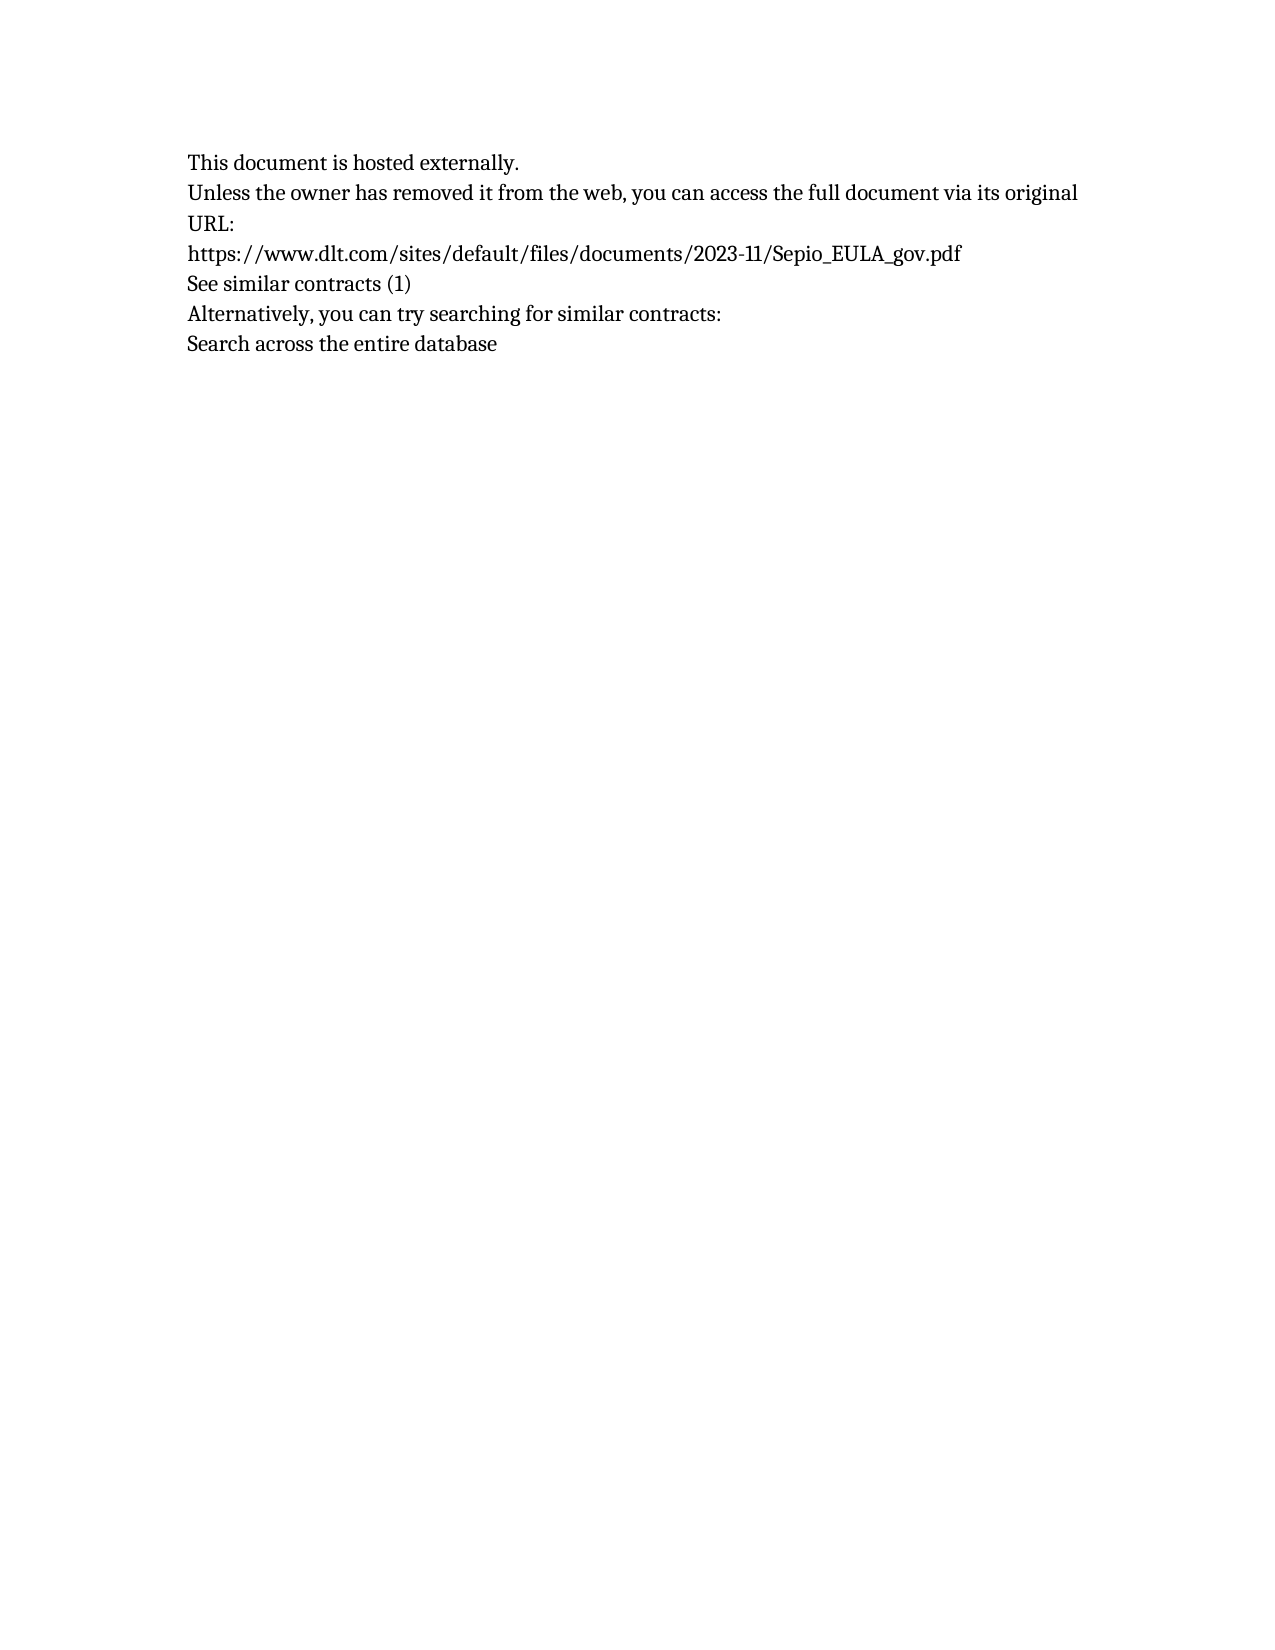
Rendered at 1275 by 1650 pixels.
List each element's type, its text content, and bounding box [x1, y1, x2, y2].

text This document is hosted externally. Unless the owner has removed it from the web, you can access the full document via its original URL: https://www.dlt.com/sites/default/files/documents/2023-11/Sepio_EULA_gov.pdf See similar contracts (1) Alternatively, you can try searching for similar contracts: Search across the entire database [187, 150, 1087, 358]
